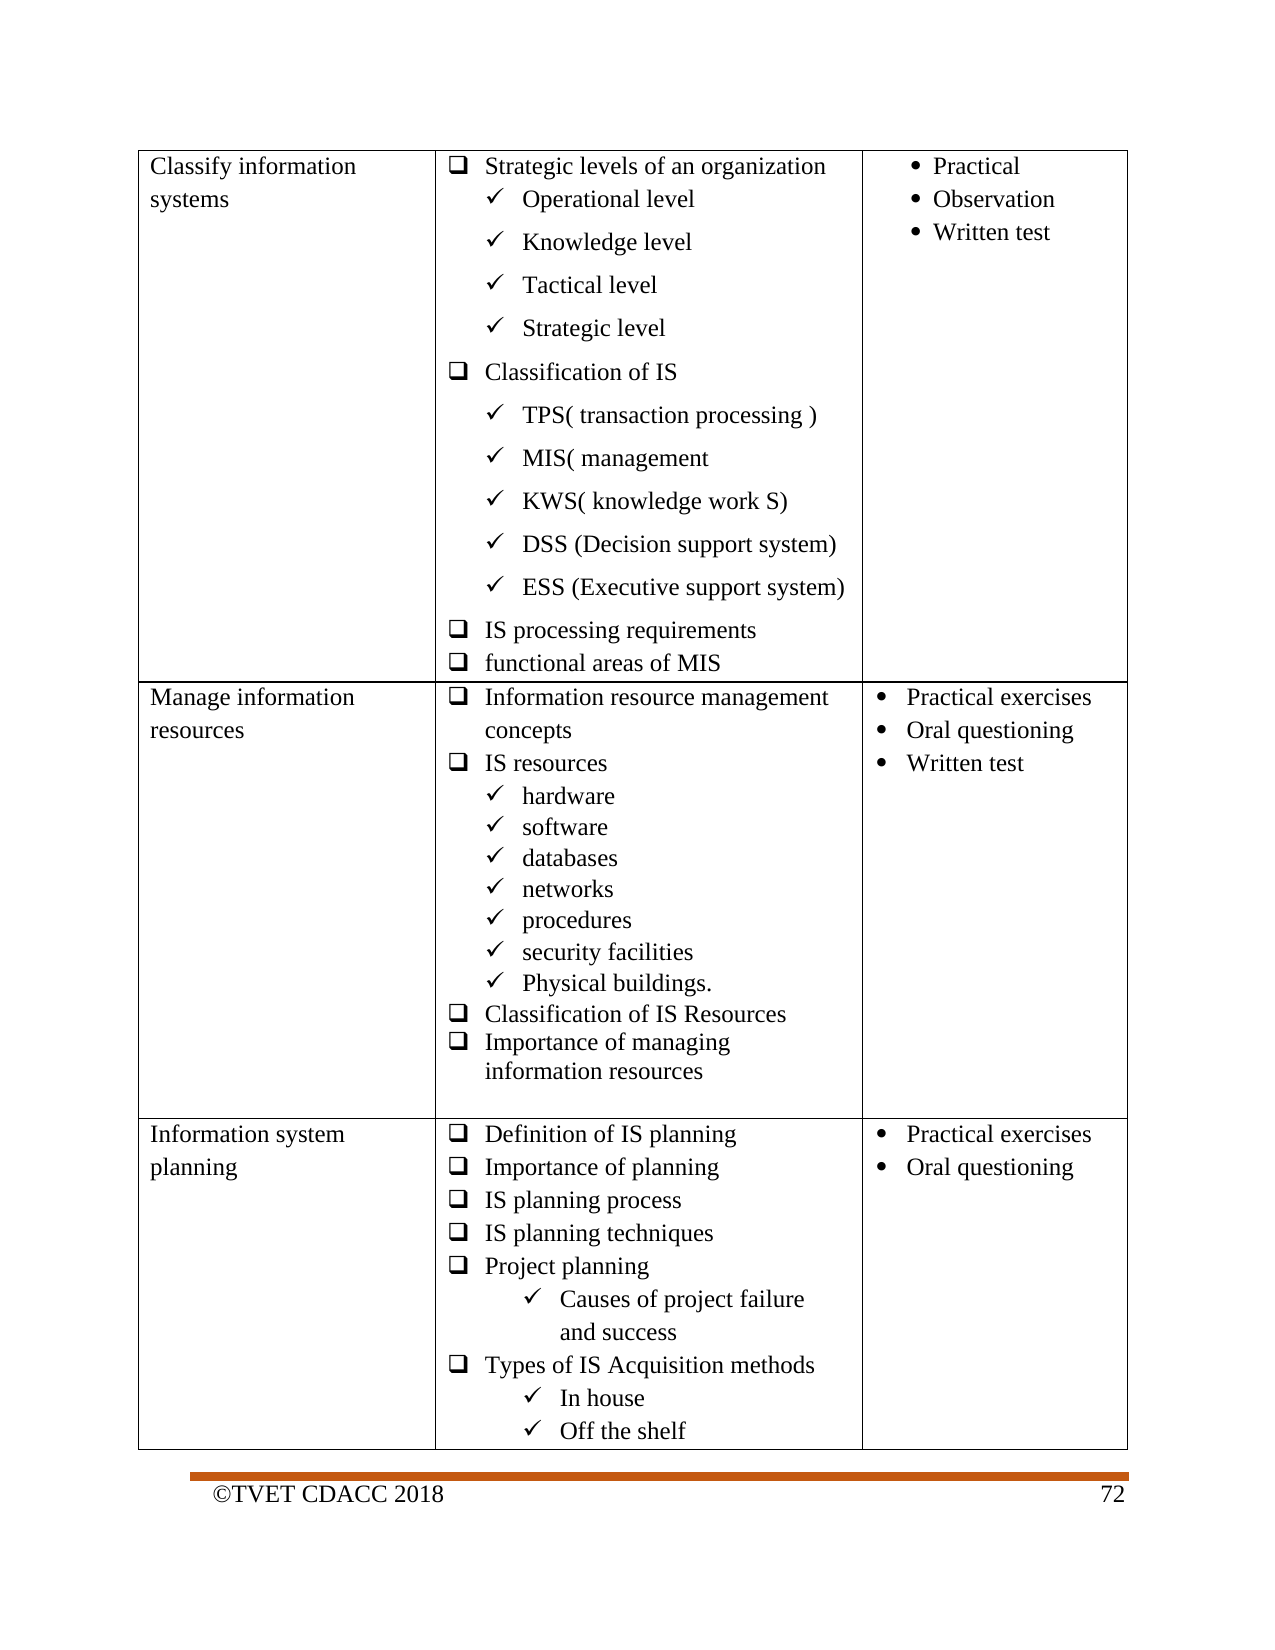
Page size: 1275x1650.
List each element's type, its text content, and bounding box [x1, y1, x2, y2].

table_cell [863, 1119, 1127, 1449]
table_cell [139, 1119, 435, 1449]
table_cell Classify information systems [139, 151, 435, 681]
table_cell Manage information resources [139, 683, 435, 1118]
table_cell Practical exercises Oral questioning Written test [863, 683, 1127, 1118]
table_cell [436, 1119, 862, 1449]
table_cell Practical Observation Written test [863, 151, 1127, 681]
table_cell Information resource management concepts IS resources hardware software databases networks procedures security facilities Physical buildings. Classification of IS Resources Importance of managing information resources [436, 683, 862, 1118]
table_cell Strategic levels of an organization Operational level Knowledge level Tactical level Strategic level Classification of IS TPS( transaction processing ) MIS( management KWS( knowledge work S) DSS (Decision support system) ESS (Executive support system) IS processing requirements functional areas of MIS [436, 151, 862, 681]
